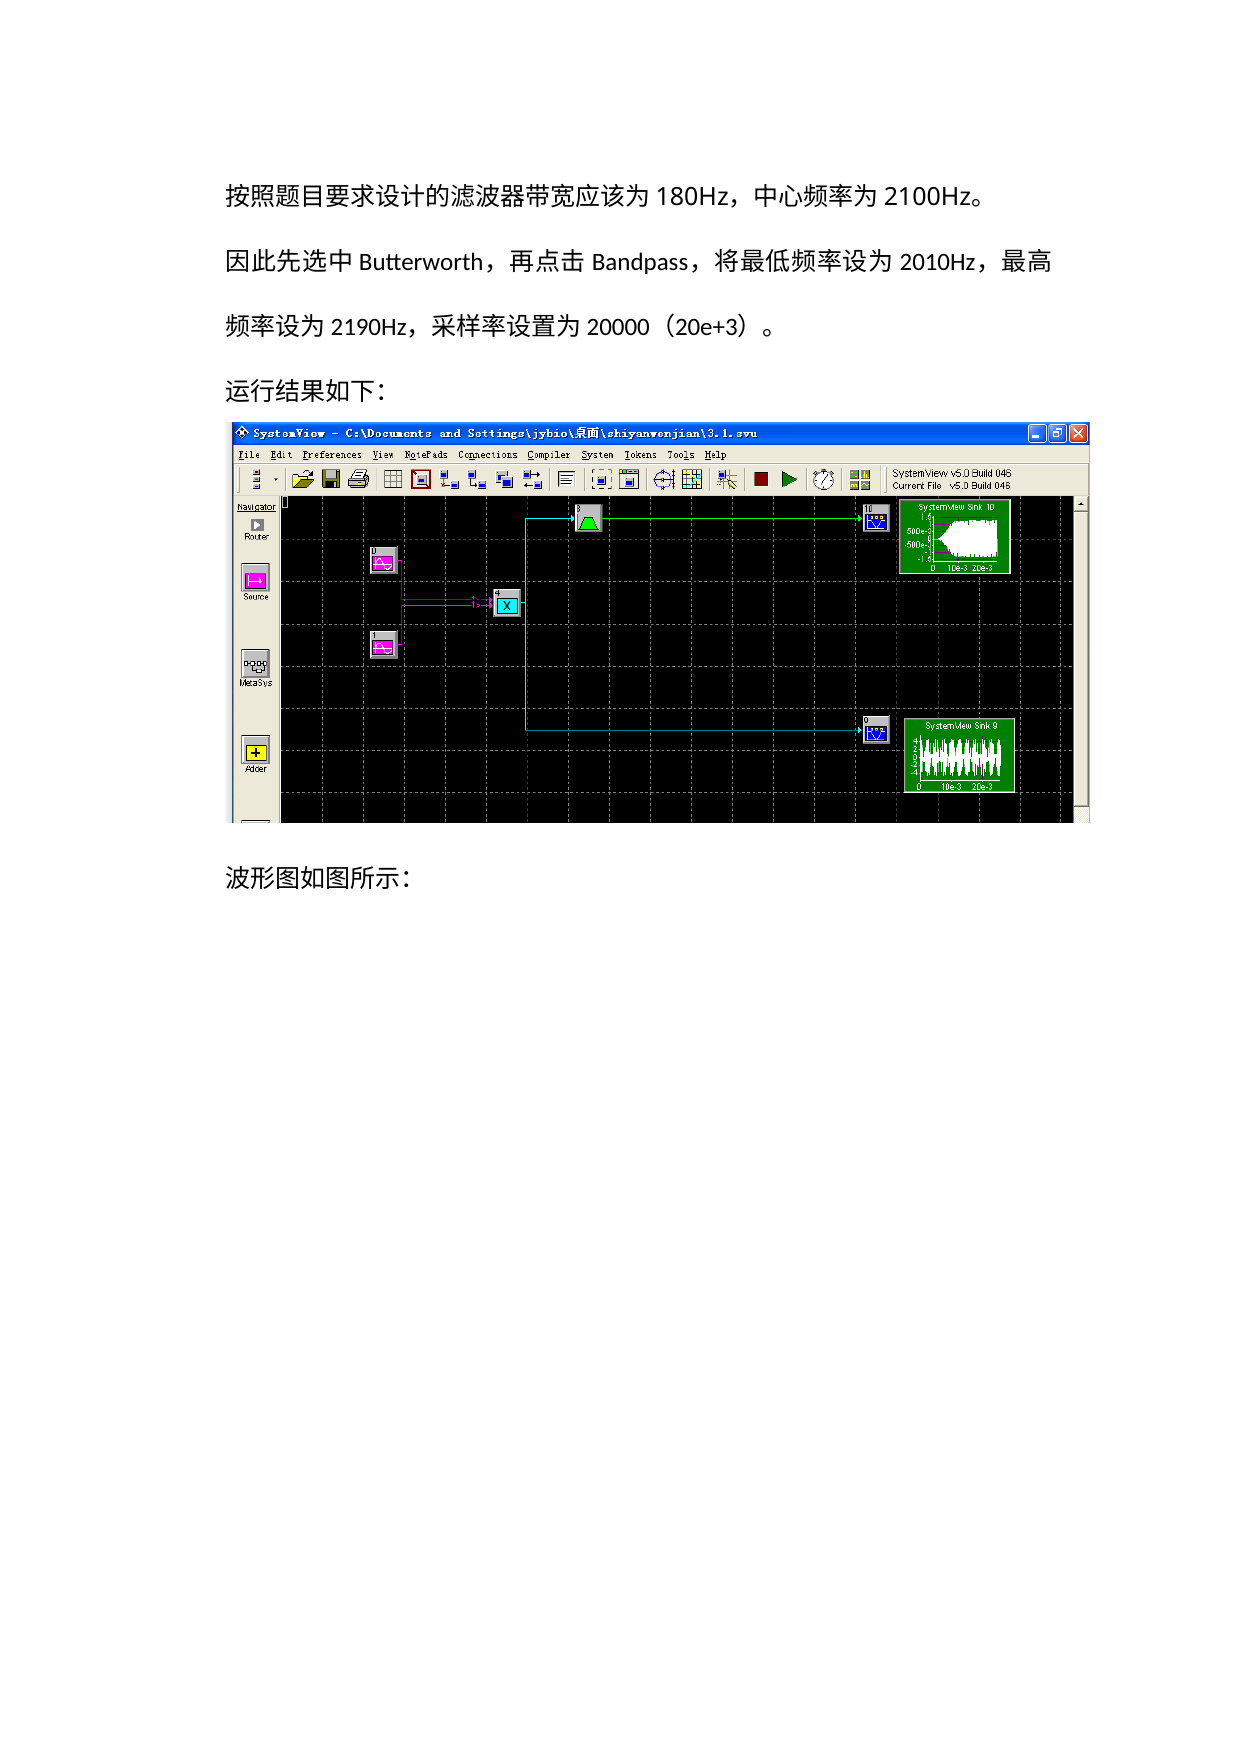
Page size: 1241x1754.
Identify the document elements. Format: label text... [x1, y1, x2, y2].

list 运行结果如下： [225, 357, 1053, 422]
list 因此先选中Butterworth，再点击Bandpass，将最低频率设为2010Hz，最高频率设为2190Hz，采样率设置为20000（20e+3）。 [225, 227, 1053, 357]
list 按照题目要求设计的滤波器带宽应该为180Hz，中心频率为2100Hz。 [225, 162, 1053, 227]
picture [225, 422, 1090, 823]
list 波形图如图所示： [225, 844, 1053, 909]
